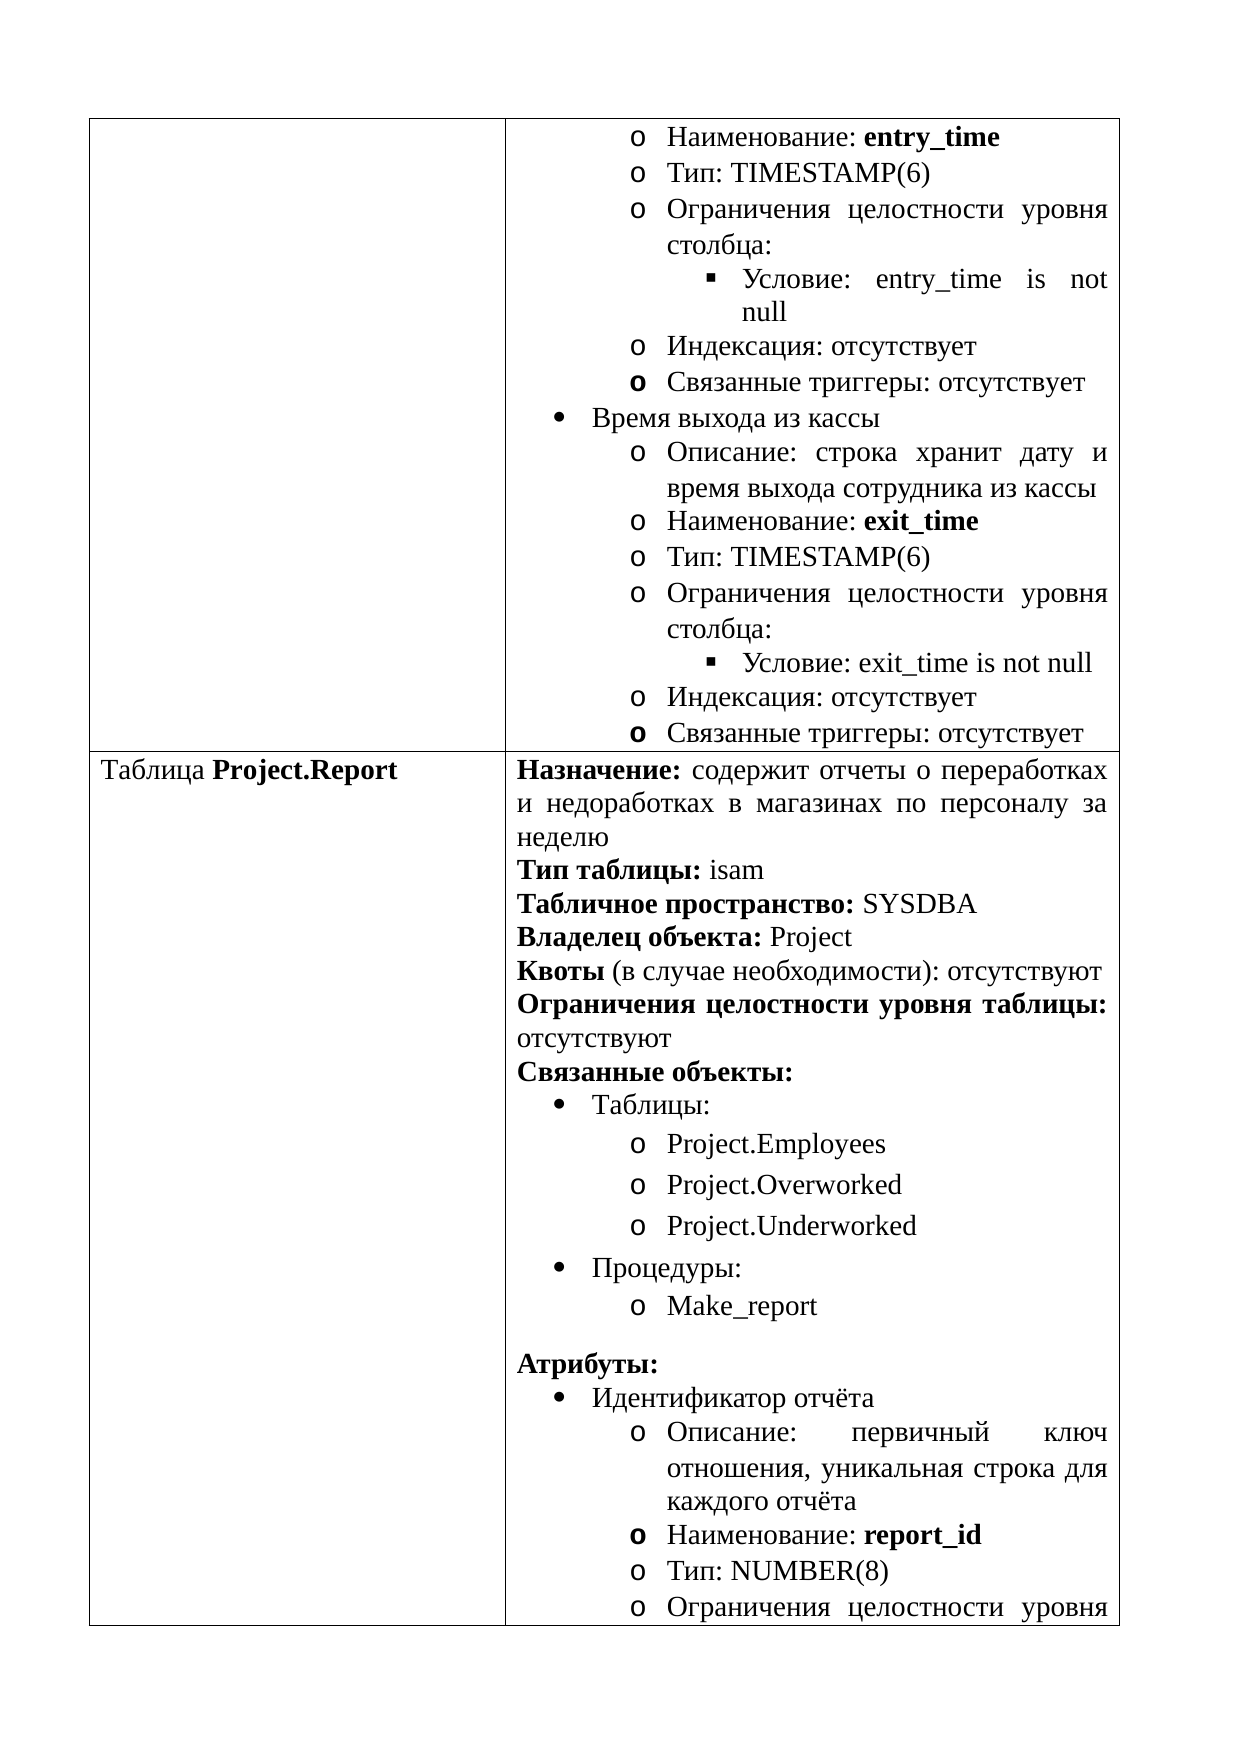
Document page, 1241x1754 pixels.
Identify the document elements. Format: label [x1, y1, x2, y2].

table_cell [506, 752, 1119, 1625]
table_cell [506, 119, 1119, 751]
table_cell [90, 752, 505, 1625]
table_cell [90, 119, 505, 751]
